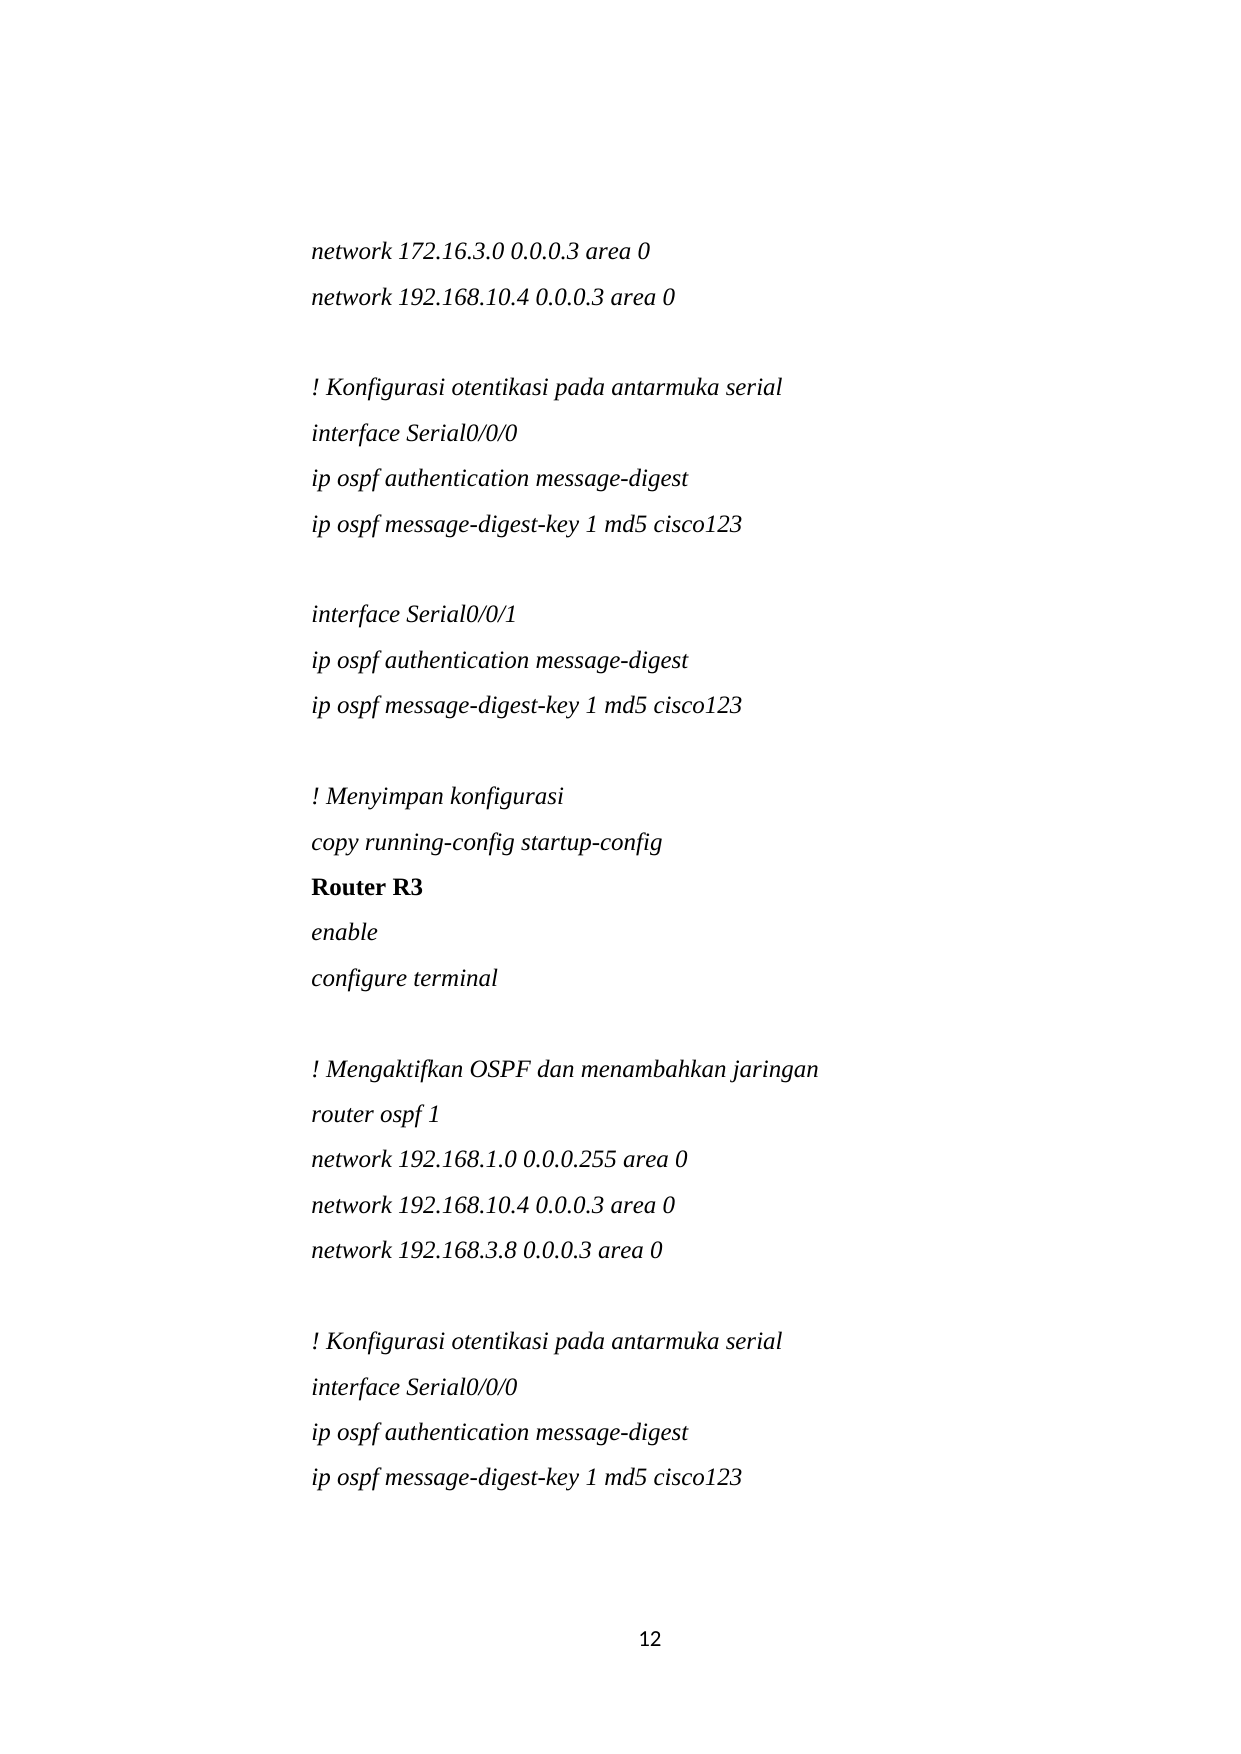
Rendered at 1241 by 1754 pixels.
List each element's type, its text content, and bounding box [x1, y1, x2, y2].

text ip ospf message-digest-key 1 md5 cisco123 [236, 690, 1063, 719]
text ip ospf authentication message-digest [236, 463, 1063, 492]
text network 192.168.1.0 0.0.0.255 area 0 [236, 1144, 1063, 1173]
text ! Konfigurasi otentikasi pada antarmuka serial [236, 372, 1063, 401]
text ! Menyimpan konfigurasi [236, 781, 1063, 810]
text network 192.168.10.4 0.0.0.3 area 0 [236, 1190, 1063, 1219]
text interface Serial0/0/0 [236, 418, 1063, 447]
text network 192.168.3.8 0.0.0.3 area 0 [236, 1235, 1063, 1264]
text interface Serial0/0/1 [236, 599, 1063, 628]
text router ospf 1 [236, 1099, 1063, 1128]
text interface Serial0/0/0 [236, 1372, 1063, 1400]
text network 172.16.3.0 0.0.0.3 area 0 [236, 236, 1063, 265]
text ip ospf message-digest-key 1 md5 cisco123 [236, 509, 1063, 537]
text Router R3 [236, 872, 1063, 901]
text ! Mengaktifkan OSPF dan menambahkan jaringan [236, 1054, 1063, 1082]
text configure terminal [236, 963, 1063, 992]
text ip ospf authentication message-digest [236, 645, 1063, 674]
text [236, 1462, 1063, 1491]
text ! Konfigurasi otentikasi pada antarmuka serial [236, 1326, 1063, 1355]
text ip ospf authentication message-digest [236, 1417, 1063, 1446]
text network 192.168.10.4 0.0.0.3 area 0 [236, 282, 1063, 310]
text enable [236, 917, 1063, 946]
text copy running-config startup-config [236, 827, 1063, 855]
